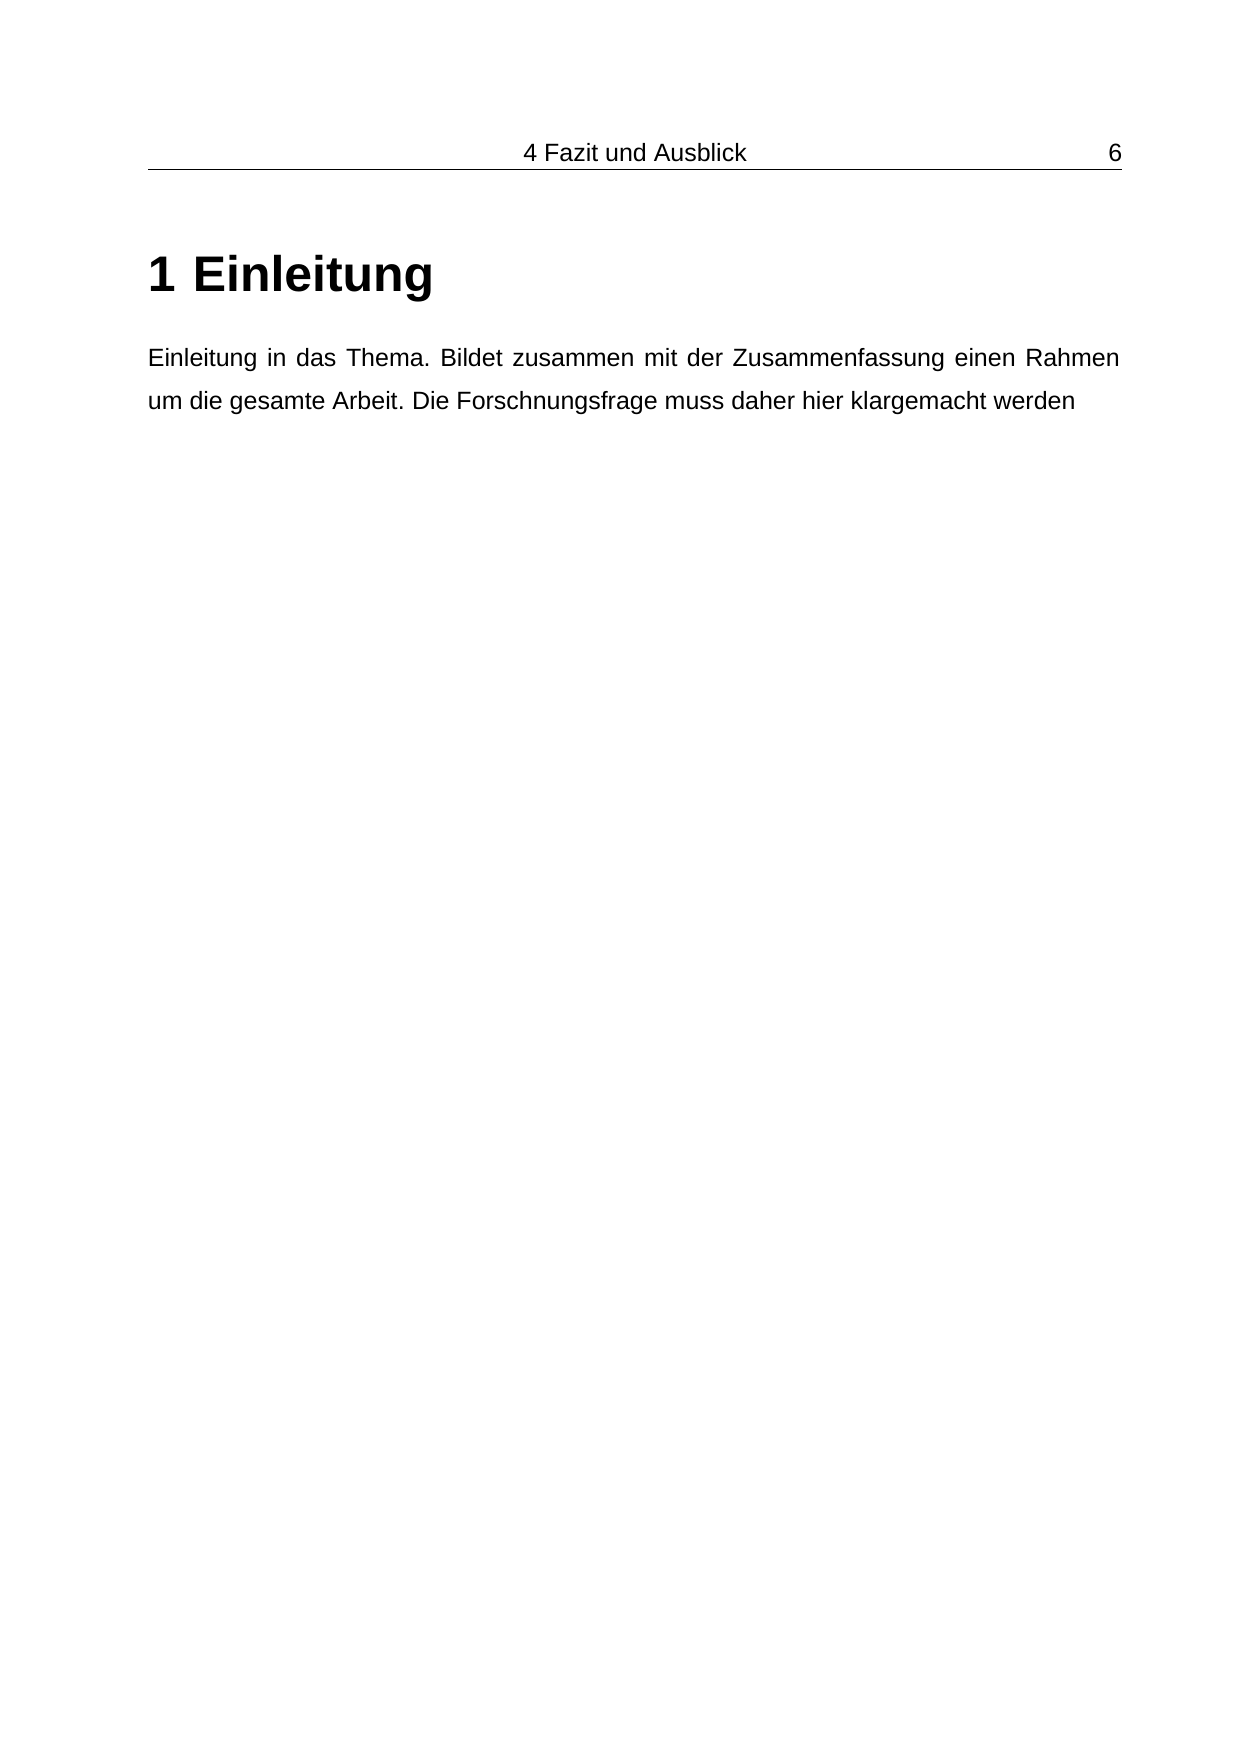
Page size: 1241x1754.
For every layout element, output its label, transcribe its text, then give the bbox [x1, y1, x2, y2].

subtitle Einleitung [148, 244, 1122, 302]
text Einleitung in das Thema. Bildet zusammen mit der Zusammenfassung einen Rahmen um die gesamte Arbeit. Die Forschnungsfrage muss daher hier klargemacht werden [148, 343, 1122, 415]
